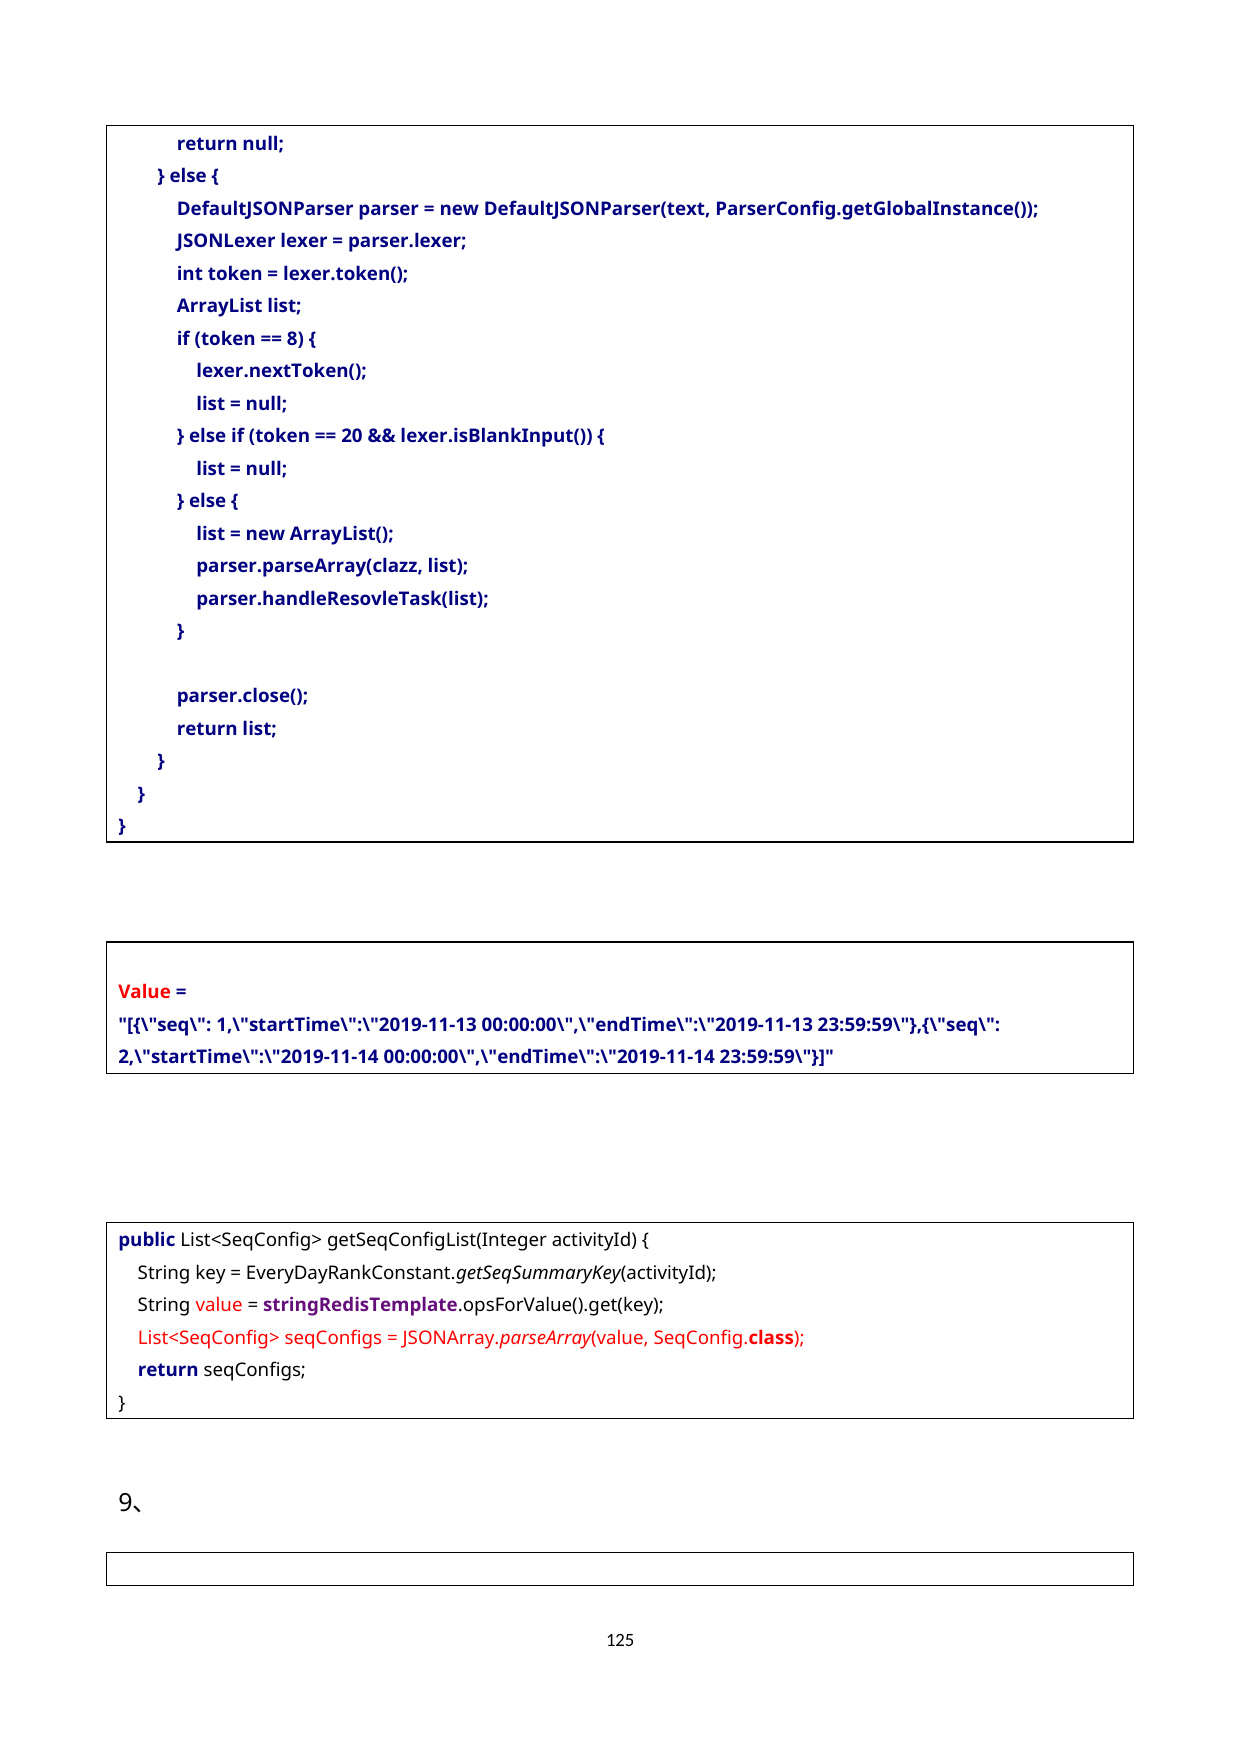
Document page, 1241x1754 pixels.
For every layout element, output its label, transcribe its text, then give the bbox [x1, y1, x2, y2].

table_header [1122, 1553, 1133, 1585]
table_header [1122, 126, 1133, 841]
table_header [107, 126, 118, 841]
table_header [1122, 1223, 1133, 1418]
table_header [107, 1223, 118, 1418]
text 9、 [118, 1468, 1122, 1533]
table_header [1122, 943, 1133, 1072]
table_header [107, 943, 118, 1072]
table_header [107, 1553, 118, 1585]
